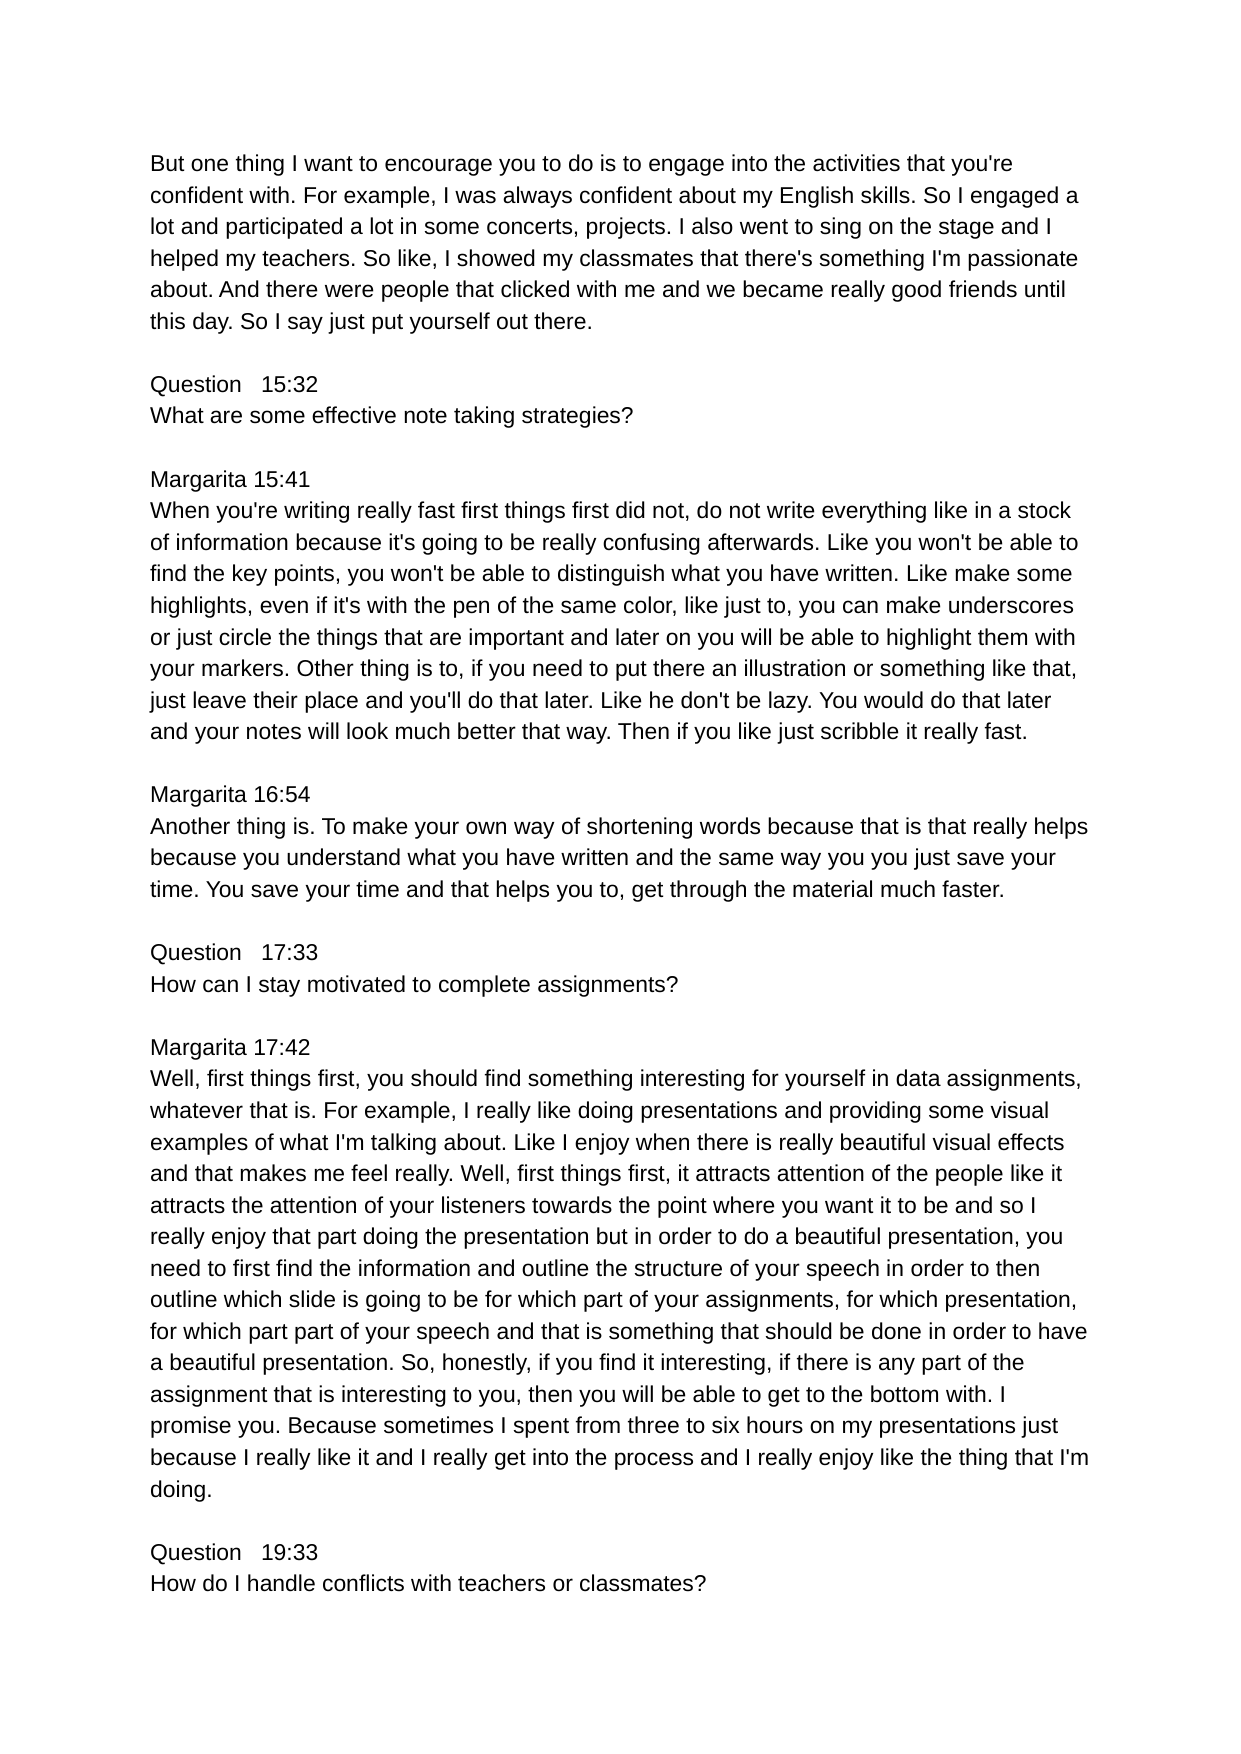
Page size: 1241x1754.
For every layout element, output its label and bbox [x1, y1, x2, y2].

text [150, 150, 1090, 1597]
